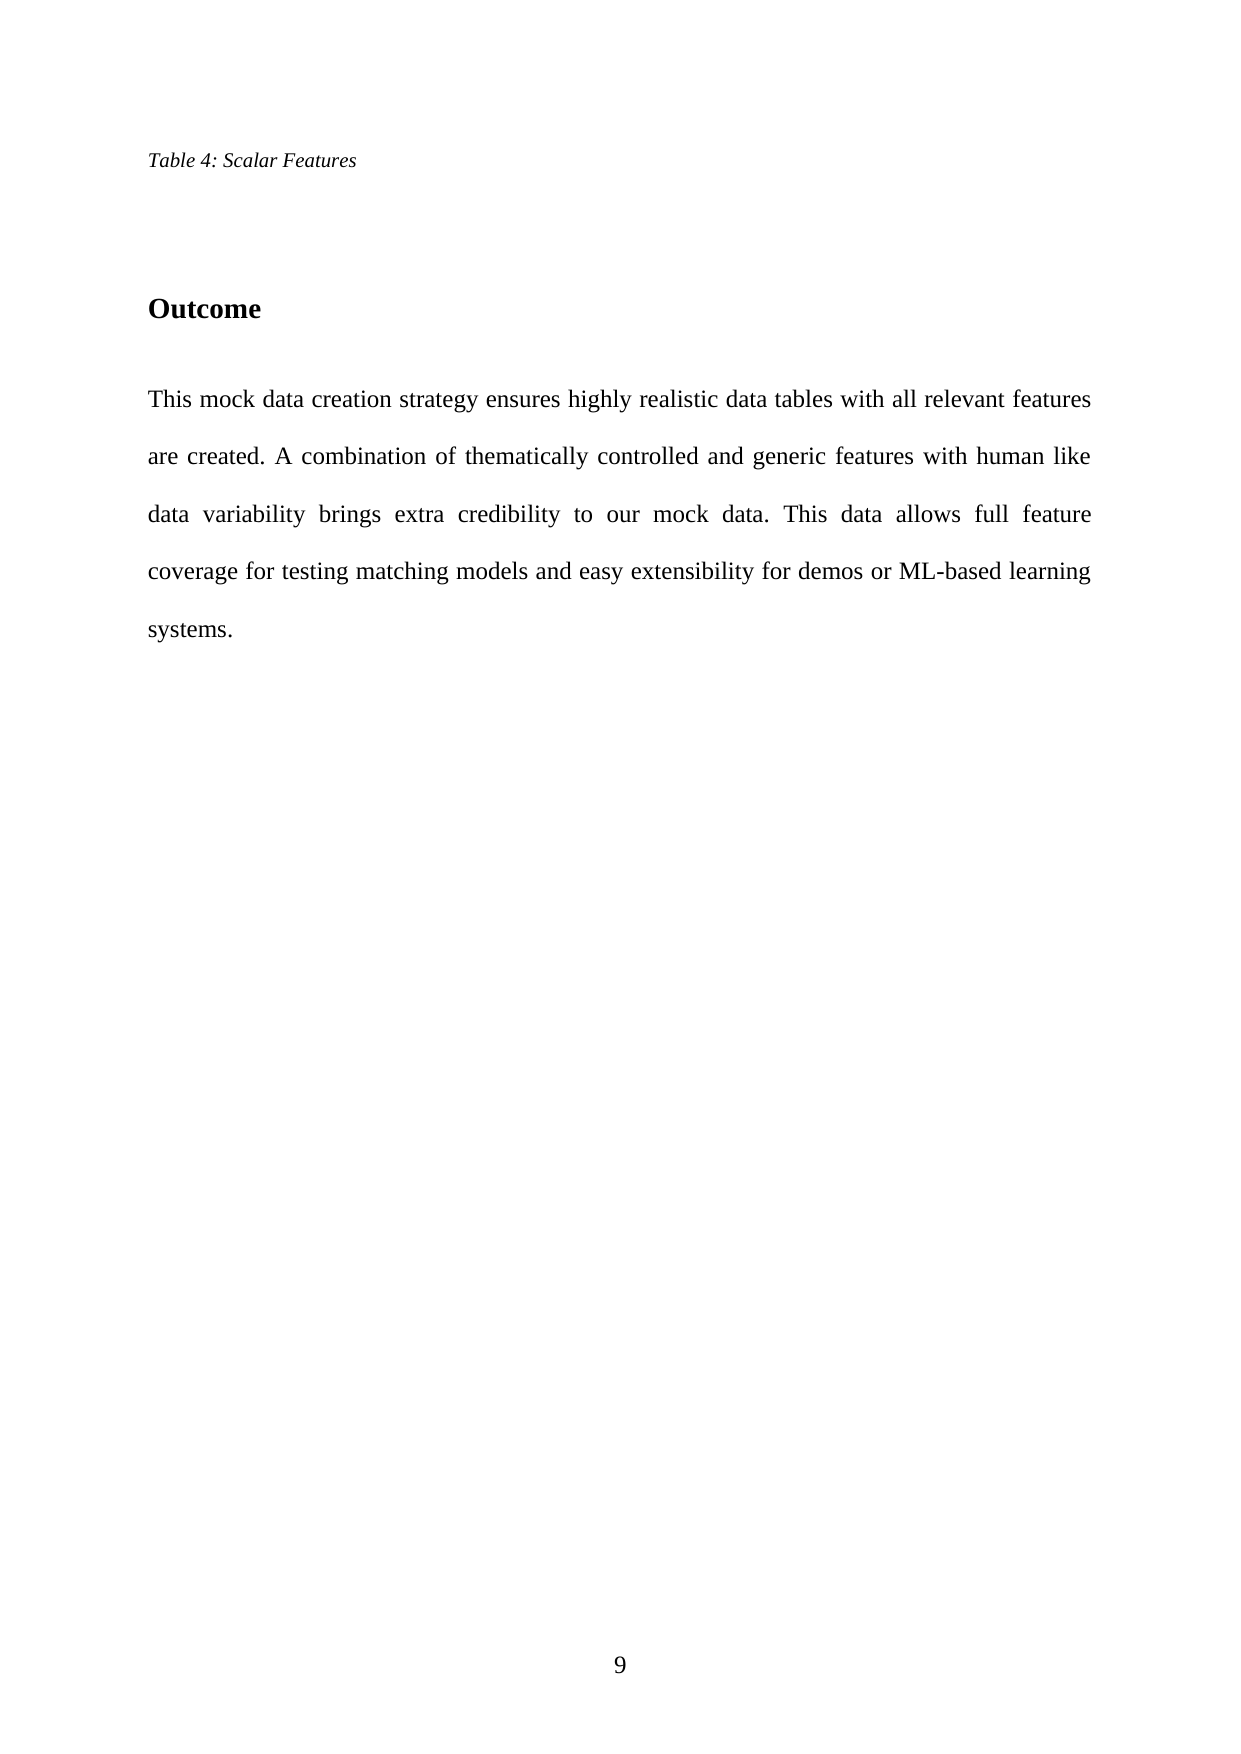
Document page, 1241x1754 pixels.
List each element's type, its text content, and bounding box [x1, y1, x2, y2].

text Outcome [148, 292, 1093, 325]
text This mock data creation strategy ensures highly realistic data tables with all relevant features are created. A combination of thematically controlled and generic features with human like data variability brings extra credibility to our mock data. This data allows full feature coverage for testing matching models and easy extensibility for demos or ML-based learning systems. [148, 384, 1093, 642]
